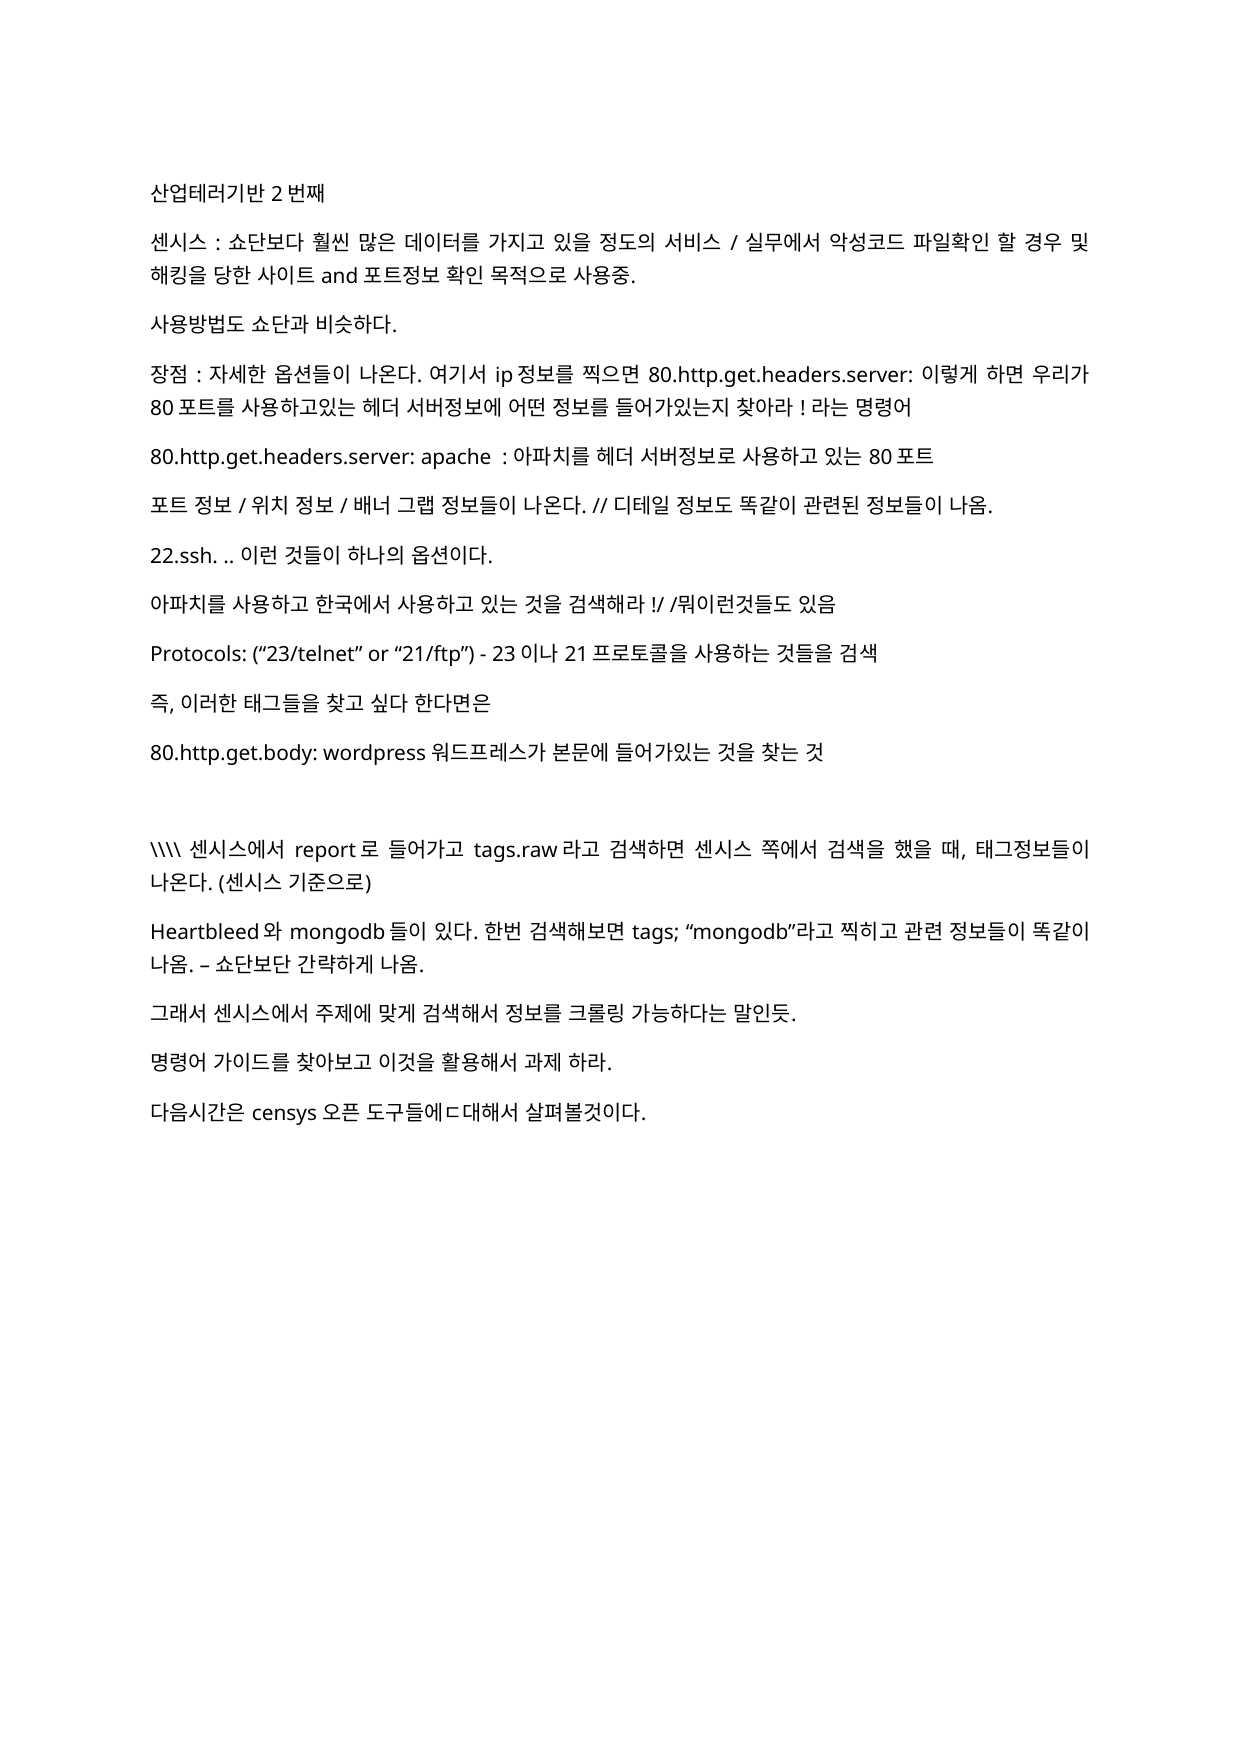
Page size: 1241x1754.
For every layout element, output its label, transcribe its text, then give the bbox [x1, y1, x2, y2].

text 장점 : 자세한 옵션들이 나온다. 여기서 ip정보를 찍으면 80.http.get.headers.server: 이렇게 하면 우리가 80포트를 사용하고있는 헤더 서버정보에 어떤 정보를 들어가있는지 찾아라 ! 라는 명령어 [150, 358, 1090, 421]
text 사용방법도 쇼단과 비슷하다. [150, 309, 1090, 339]
text Heartbleed와 mongodb들이 있다. 한번 검색해보면 tags; “mongodb”라고 찍히고 관련 정보들이 똑같이 나옴. – 쇼단보단 간략하게 나옴. [150, 915, 1090, 978]
text 아파치를 사용하고 한국에서 사용하고 있는 것을 검색해라 !/ /뭐이런것들도 있음 [150, 588, 1090, 618]
text 명령어 가이드를 찾아보고 이것을 활용해서 과제 하라. [150, 1047, 1090, 1077]
text 그래서 센시스에서 주제에 맞게 검색해서 정보를 크롤링 가능하다는 말인듯. [150, 997, 1090, 1027]
text 센시스 : 쇼단보다 훨씬 많은 데이터를 가지고 있을 정도의 서비스 / 실무에서 악성코드 파일확인 할 경우 및 해킹을 당한 사이트 and 포트정보 확인 목적으로 사용중. [150, 227, 1090, 289]
text 80.http.get.headers.server: apache : 아파치를 헤더 서버정보로 사용하고 있는 80포트 [150, 440, 1090, 470]
text 22.ssh. .. 이런 것들이 하나의 옵션이다. [150, 539, 1090, 569]
text 80.http.get.body: wordpress 워드프레스가 본문에 들어가있는 것을 찾는 것 [150, 736, 1090, 767]
text 산업테러기반 2번째 [150, 177, 1090, 207]
text \\\\ 센시스에서 report로 들어가고 tags.raw라고 검색하면 센시스 쪽에서 검색을 했을 때, 태그정보들이 나온다. (센시스 기준으로) [150, 833, 1090, 896]
text 다음시간은 censys 오픈 도구들에ㄷ대해서 살펴볼것이다. [150, 1096, 1090, 1126]
text 포트 정보 / 위치 정보 / 배너 그랩 정보들이 나온다. // 디테일 정보도 똑같이 관련된 정보들이 나옴. [150, 489, 1090, 520]
text Protocols: (“23/telnet” or “21/ftp”) - 23이나 21프로토콜을 사용하는 것들을 검색 [150, 638, 1090, 668]
text 즉, 이러한 태그들을 찾고 싶다 한다면은 [150, 687, 1090, 717]
